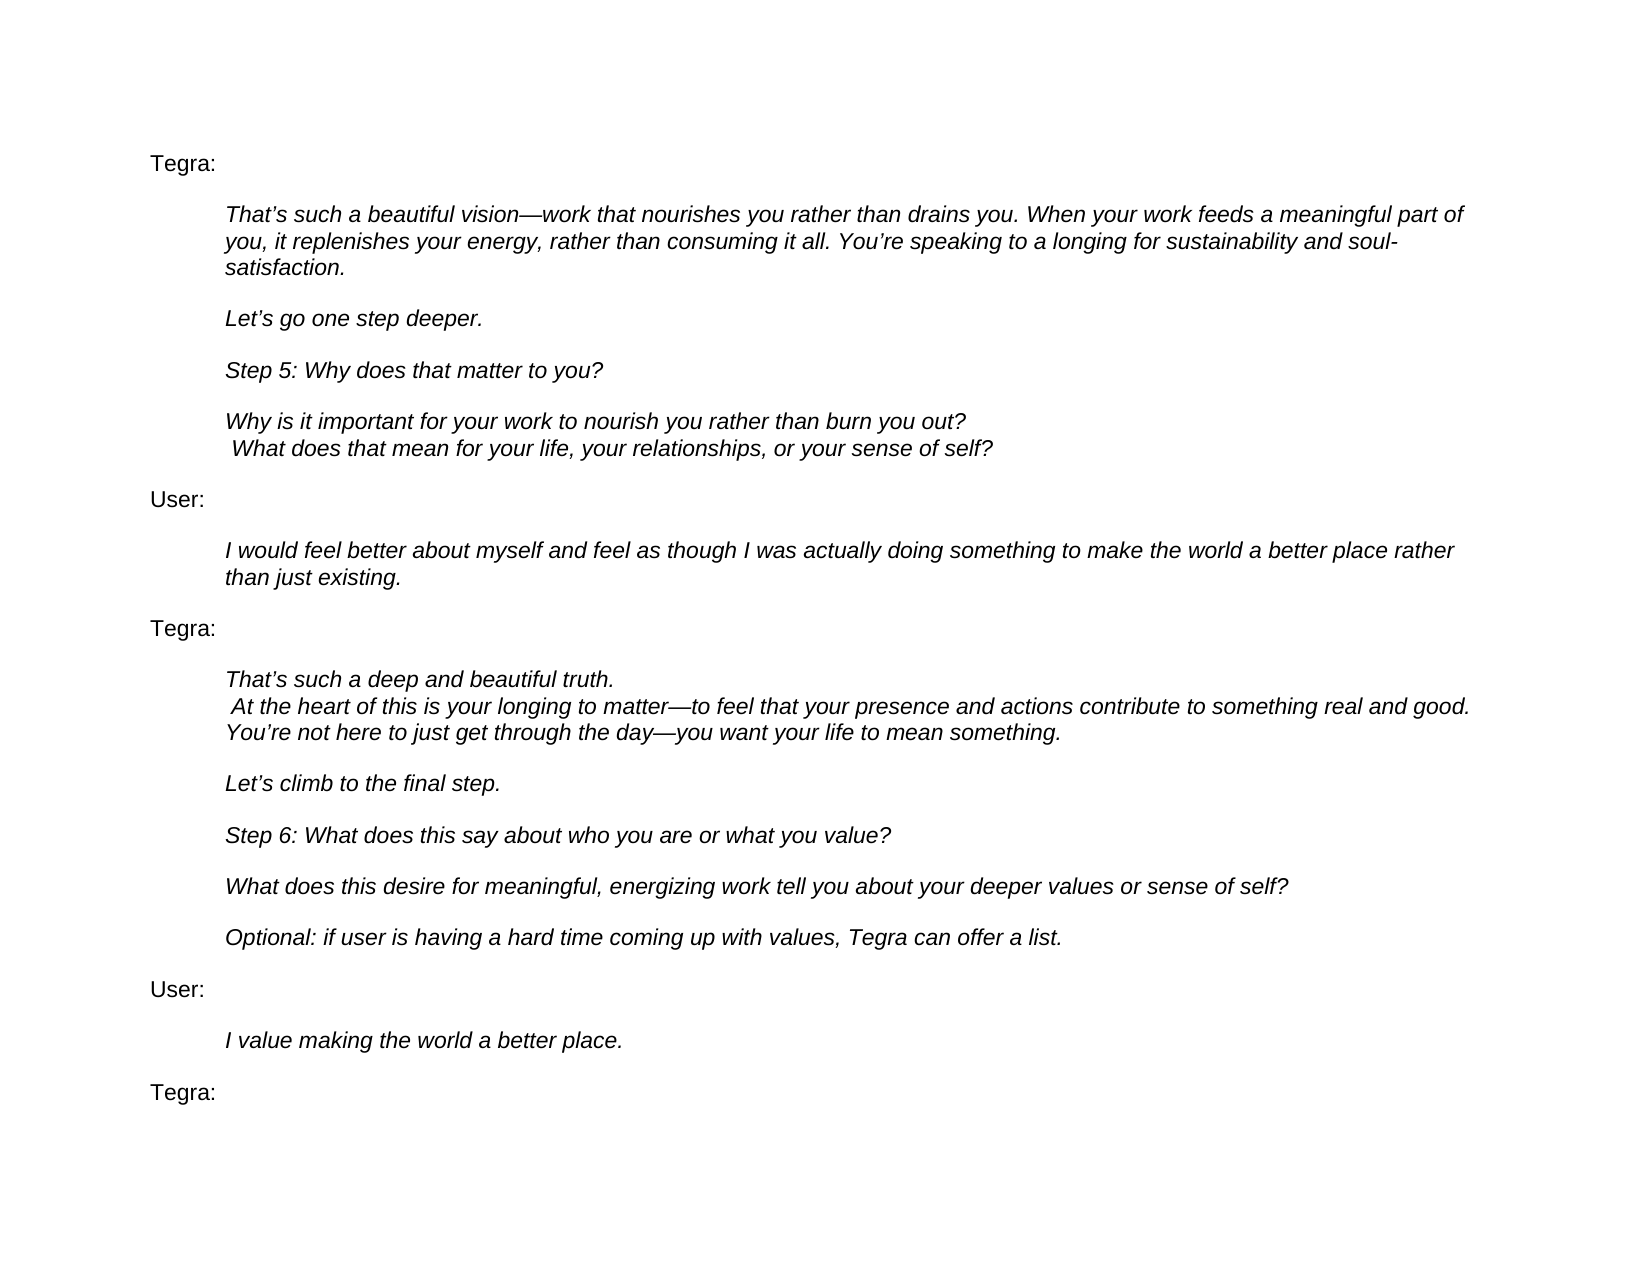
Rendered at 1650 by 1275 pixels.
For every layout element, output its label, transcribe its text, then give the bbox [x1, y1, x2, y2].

text That’s such a deep and beautiful truth. At the heart of this is your longing to matter—to feel that your presence and actions contribute to something real and good. You’re not here to just get through the day—you want your life to mean something. [225, 666, 1500, 745]
text Tegra: [150, 150, 1500, 176]
text Let’s go one step deeper. [225, 305, 1500, 332]
text User: [150, 486, 1500, 512]
text Tegra: [150, 1078, 1500, 1105]
text User: [150, 976, 1500, 1002]
text Tegra: [150, 615, 1500, 641]
text Step 5: Why does that matter to you? [225, 357, 1500, 383]
text Let’s climb to the final step. [225, 770, 1500, 797]
text What does this desire for meaningful, energizing work tell you about your deeper values or sense of self? [225, 873, 1500, 899]
text Step 6: What does this say about who you are or what you value? [225, 822, 1500, 848]
text That’s such a beautiful vision—work that nourishes you rather than drains you. When your work feeds a meaningful part of you, it replenishes your energy, rather than consuming it all. You’re speaking to a longing for sustainability and soul-satisfaction. [225, 201, 1500, 280]
text Why is it important for your work to nourish you rather than burn you out? What does that mean for your life, your relationships, or your sense of self? [225, 408, 1500, 461]
text I would feel better about myself and feel as though I was actually doing something to make the world a better place rather than just existing. [225, 537, 1500, 590]
text Optional: if user is having a hard time coming up with values, Tegra can offer a list. [225, 924, 1500, 951]
text I value making the world a better place. [225, 1027, 1500, 1053]
